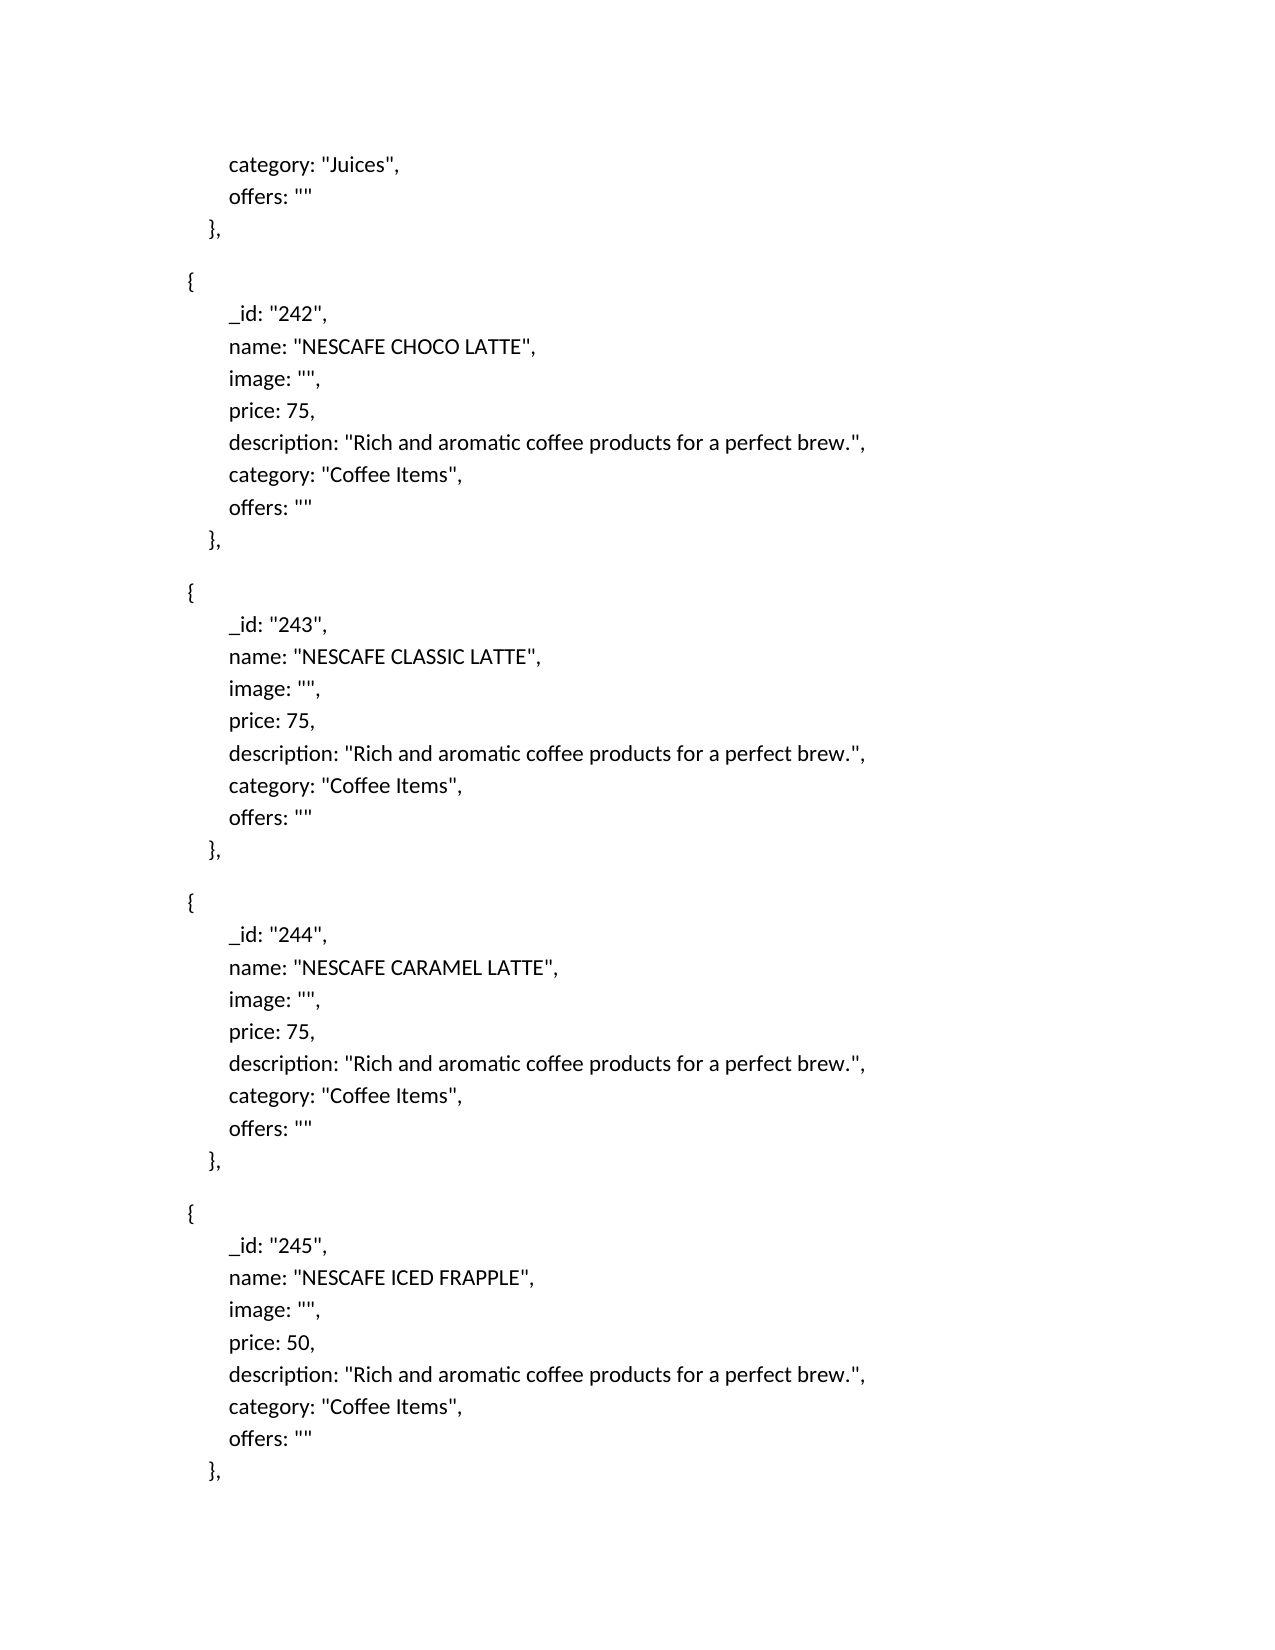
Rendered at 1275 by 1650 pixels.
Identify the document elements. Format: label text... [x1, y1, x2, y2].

text { _id: "243", name: "NESCAFE CLASSIC LATTE", image: "", price: 75, description: "Rich and aromatic coffee products for a perfect brew.", category: "Coffee Items", offers: "" }, [187, 578, 1087, 863]
text { _id: "244", name: "NESCAFE CARAMEL LATTE", image: "", price: 75, description: "Rich and aromatic coffee products for a perfect brew.", category: "Coffee Items", offers: "" }, [187, 888, 1087, 1174]
text { _id: "242", name: "NESCAFE CHOCO LATTE", image: "", price: 75, description: "Rich and aromatic coffee products for a perfect brew.", category: "Coffee Items", offers: "" }, [187, 267, 1087, 553]
text { _id: "245", name: "NESCAFE ICED FRAPPLE", image: "", price: 50, description: "Rich and aromatic coffee products for a perfect brew.", category: "Coffee Items", offers: "" }, [187, 1199, 1087, 1484]
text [187, 150, 1087, 242]
